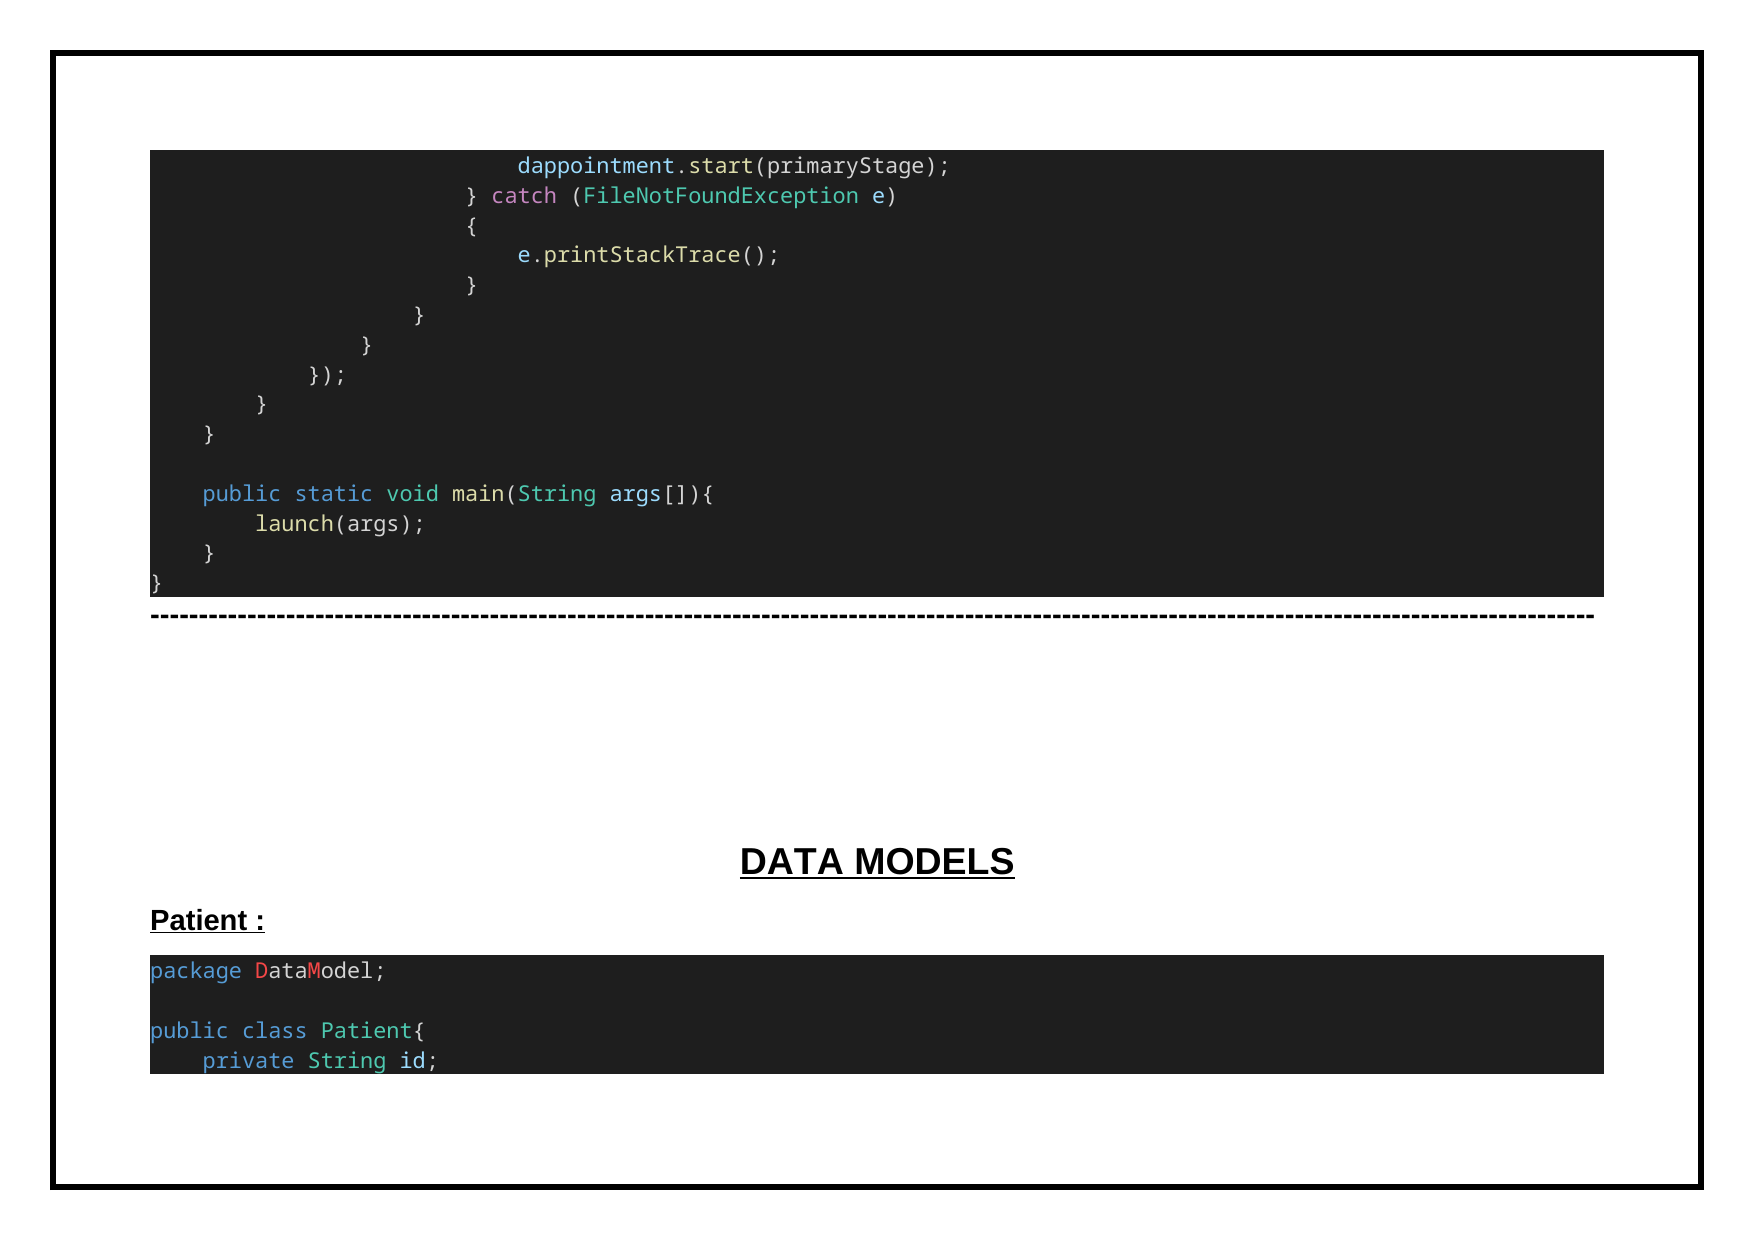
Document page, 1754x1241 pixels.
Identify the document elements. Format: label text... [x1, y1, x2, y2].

text }); [150, 358, 1604, 388]
text { [150, 209, 1604, 239]
text } [150, 388, 1604, 418]
text private String id; [150, 1045, 1604, 1074]
text public class Patient{ [150, 1015, 1604, 1045]
text public static void main(String args[]){ [150, 478, 1604, 507]
text e.printStackTrace(); [150, 239, 1604, 269]
text } [150, 269, 1604, 299]
text Patient : [150, 903, 1604, 936]
text } [150, 537, 1604, 567]
text ----------------------------------------------------------------------------------------------------------------------------------------------------- [150, 597, 1604, 630]
text } [150, 567, 1604, 597]
text DATA MODELS [150, 839, 1604, 882]
text launch(args); [150, 507, 1604, 537]
text package DataModel; [150, 955, 1604, 985]
text } [150, 299, 1604, 329]
text dappointment.start(primaryStage); [150, 150, 1604, 180]
text } [150, 418, 1604, 448]
text } [150, 329, 1604, 358]
text } catch (FileNotFoundException e) [150, 180, 1604, 209]
